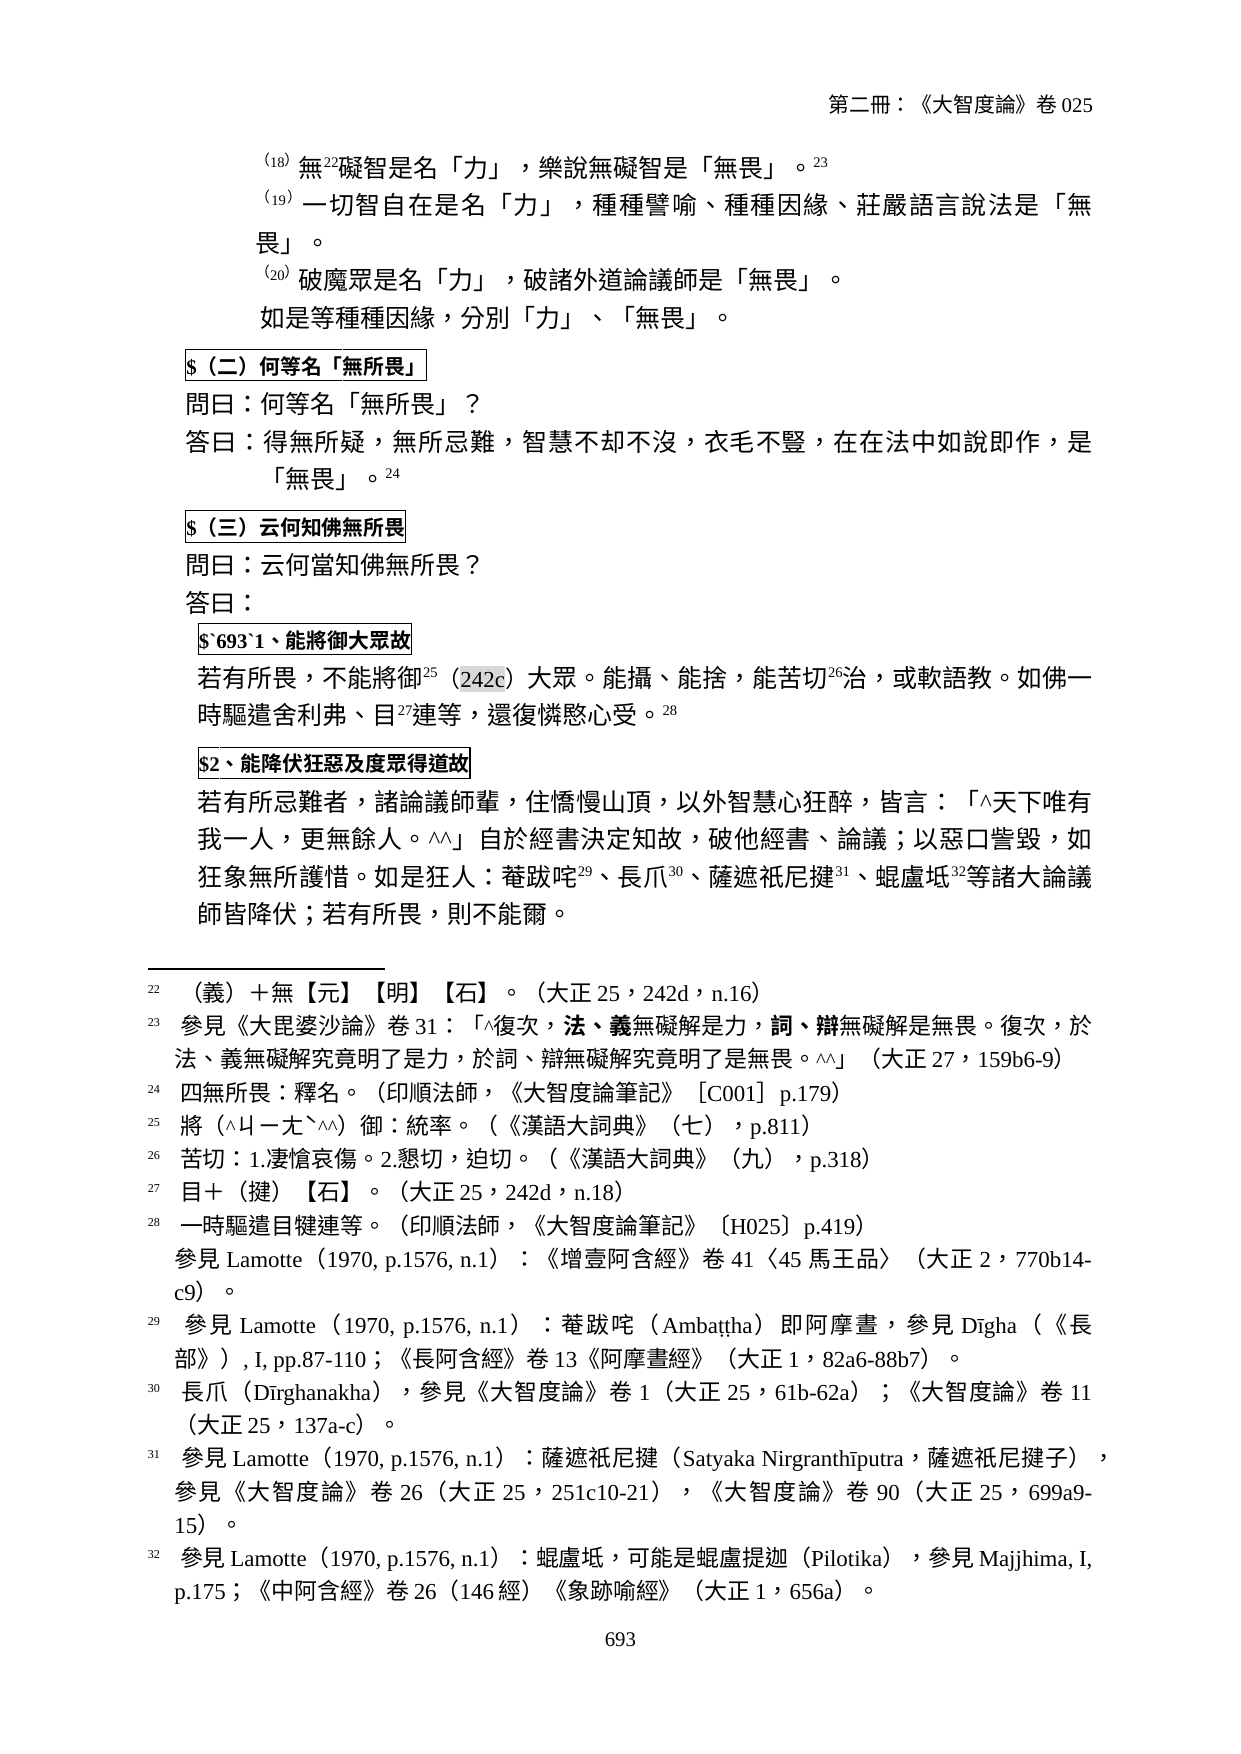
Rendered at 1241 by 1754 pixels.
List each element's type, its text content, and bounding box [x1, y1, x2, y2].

text $`693`1、能將御大眾故 [198, 620, 1092, 658]
text （19）一切智自在是名「力」，種種譬喻、種種因緣、莊嚴語言說法是「無畏」。 [255, 185, 1092, 260]
text $2、能降伏狂惡及度眾得道故 [198, 744, 1092, 781]
text 答曰： [185, 583, 1092, 620]
text 答曰：得無所疑，無所忌難，智慧不却不沒，衣毛不豎，在在法中如說即作，是「無畏」。 [185, 421, 1092, 496]
text 若有所畏，不能將御（242c）大眾。能攝、能捨，能苦切治，或軟語教。如佛一時驅遣舍利弗、目連等，還復憐愍心受。 [198, 658, 1092, 733]
text 若有所忌難者，諸論議師輩，住憍慢山頂，以外智慧心狂醉，皆言：「^天下唯有我一人，更無餘人。^^」自於經書決定知故，破他經書、論議；以惡口訾毀，如狂象無所護惜。如是狂人：菴跋咤、長爪、薩遮祇尼揵、蜫盧坻等諸大論議師皆降伏；若有所畏，則不能爾。 [198, 781, 1092, 931]
text 問曰：云何當知佛無所畏？ [185, 545, 1092, 583]
text 如是等種種因緣，分別「力」、「無畏」。 [260, 298, 1092, 335]
text $（二）何等名「無所畏」 [185, 346, 1092, 384]
text $（三）云何知佛無所畏 [185, 508, 1092, 545]
text 問曰：何等名「無所畏」？ [185, 384, 1092, 421]
text （18）無礙智是名「力」，樂說無礙智是「無畏」。 [255, 148, 1092, 185]
text （20）破魔眾是名「力」，破諸外道論議師是「無畏」。 [255, 260, 1092, 298]
